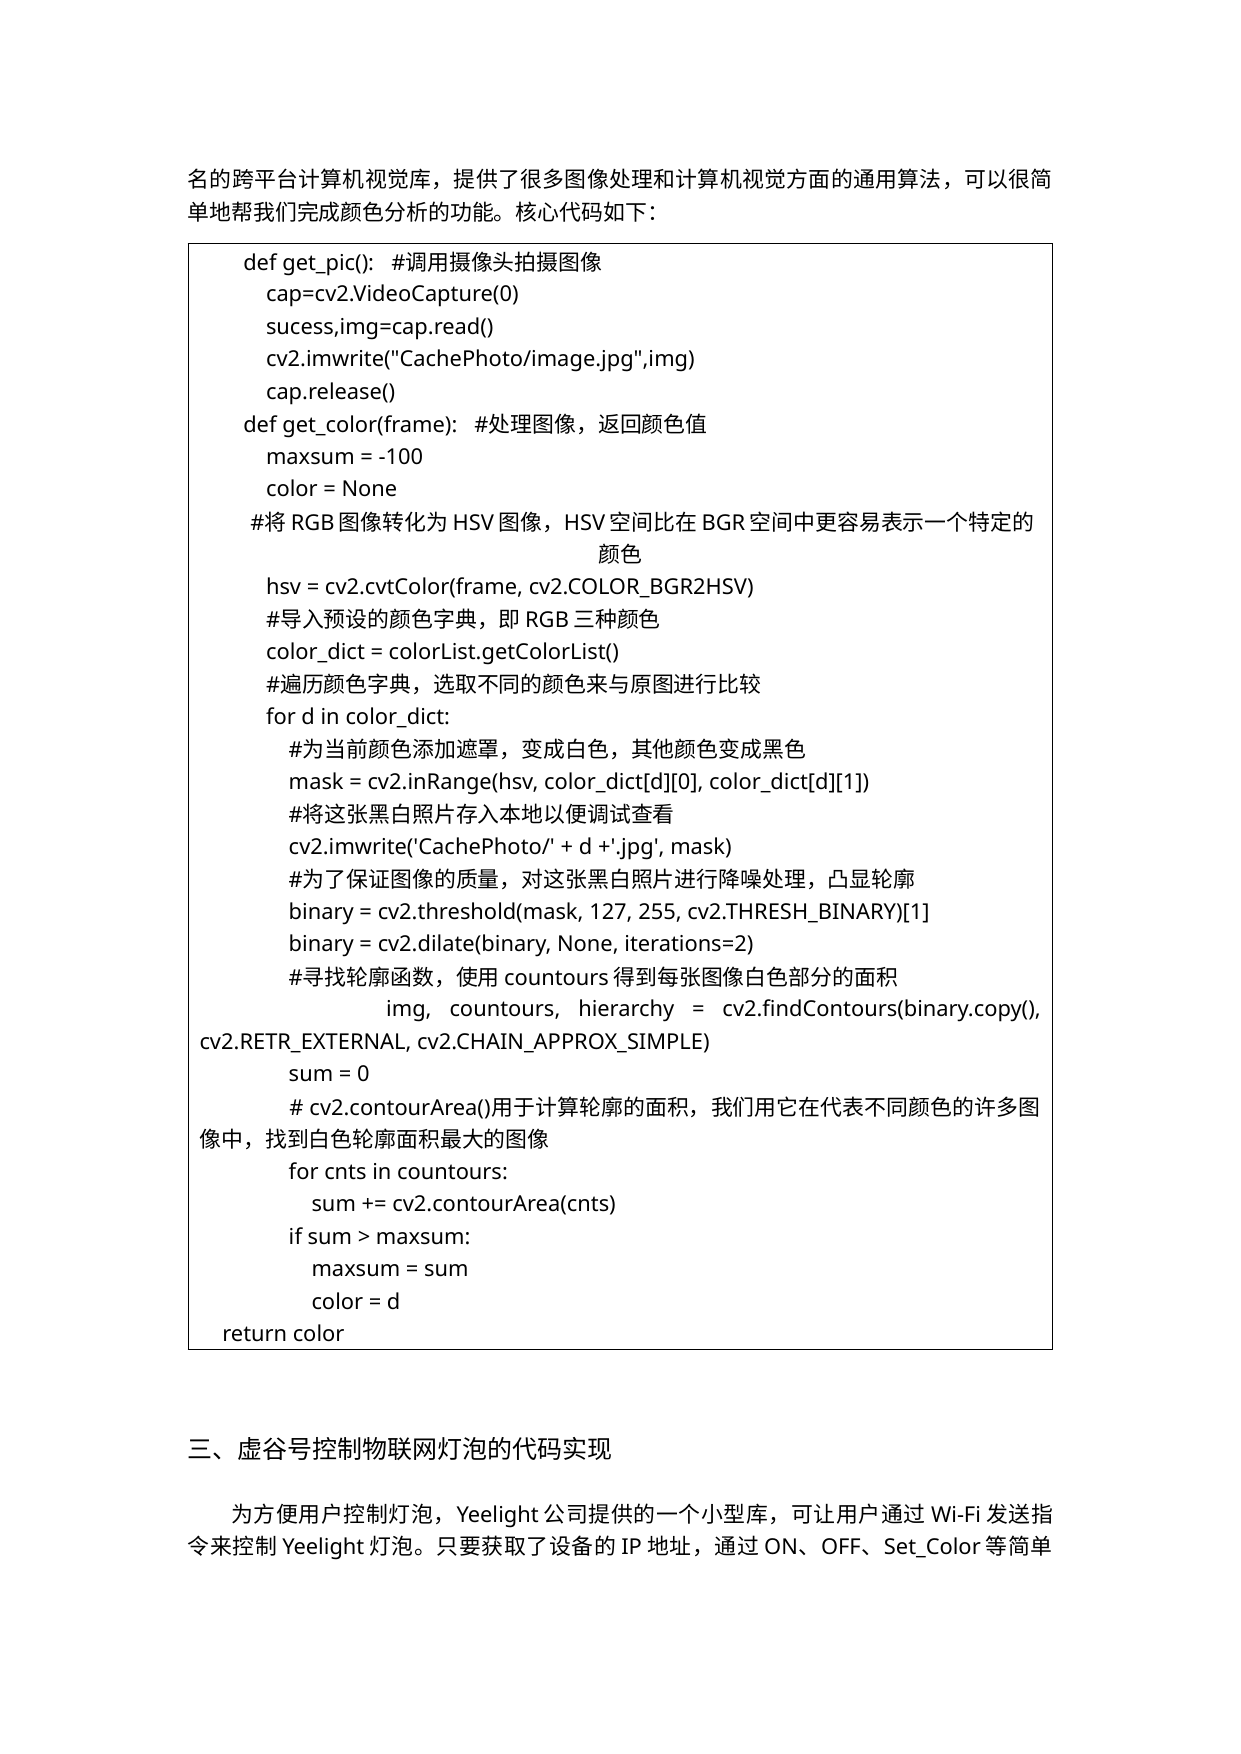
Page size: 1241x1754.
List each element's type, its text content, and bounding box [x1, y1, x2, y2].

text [187, 1497, 1053, 1562]
text 三、虚谷号控制物联网灯泡的代码实现 [187, 1415, 1053, 1480]
table_header def get_pic(): #调用摄像头拍摄图像 cap=cv2.VideoCapture(0) sucess,img=cap.read() cv2.imwrite("CachePhoto/image.jpg",img) cap.release() def get_color(frame): #处理图像，返回颜色值 maxsum = -100 color = None #将RGB图像转化为HSV图像，HSV空间比在BGR空间中更容易表示一个特定的颜色 hsv = cv2.cvtColor(frame, cv2.COLOR_BGR2HSV) #导入预设的颜色字典，即RGB三种颜色 color_dict = colorList.getColorList() #遍历颜色字典，选取不同的颜色来与原图进行比较 for d in color_dict: #为当前颜色添加遮罩，变成白色，其他颜色变成黑色 mask = cv2.inRange(hsv, color_dict[d][0], color_dict[d][1]) #将这张黑白照片存入本地以便调试查看 cv2.imwrite('CachePhoto/' + d +'.jpg', mask) #为了保证图像的质量，对这张黑白照片进行降噪处理，凸显轮廓 binary = cv2.threshold(mask, 127, 255, cv2.THRESH_BINARY)[1] binary = cv2.dilate(binary, None, iterations=2) #寻找轮廓函数，使用countours得到每张图像白色部分的面积 img, countours, hierarchy = cv2.findContours(binary.copy(), cv2.RETR_EXTERNAL, cv2.CHAIN_APPROX_SIMPLE) sum = 0 # cv2.contourArea()用于计算轮廓的面积，我们用它在代表不同颜色的许多图像中，找到白色轮廓面积最大的图像 for cnts in countours: sum += cv2.contourArea(cnts) if sum > maxsum: maxsum = sum color = d return color [189, 244, 1052, 1349]
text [187, 162, 1053, 227]
